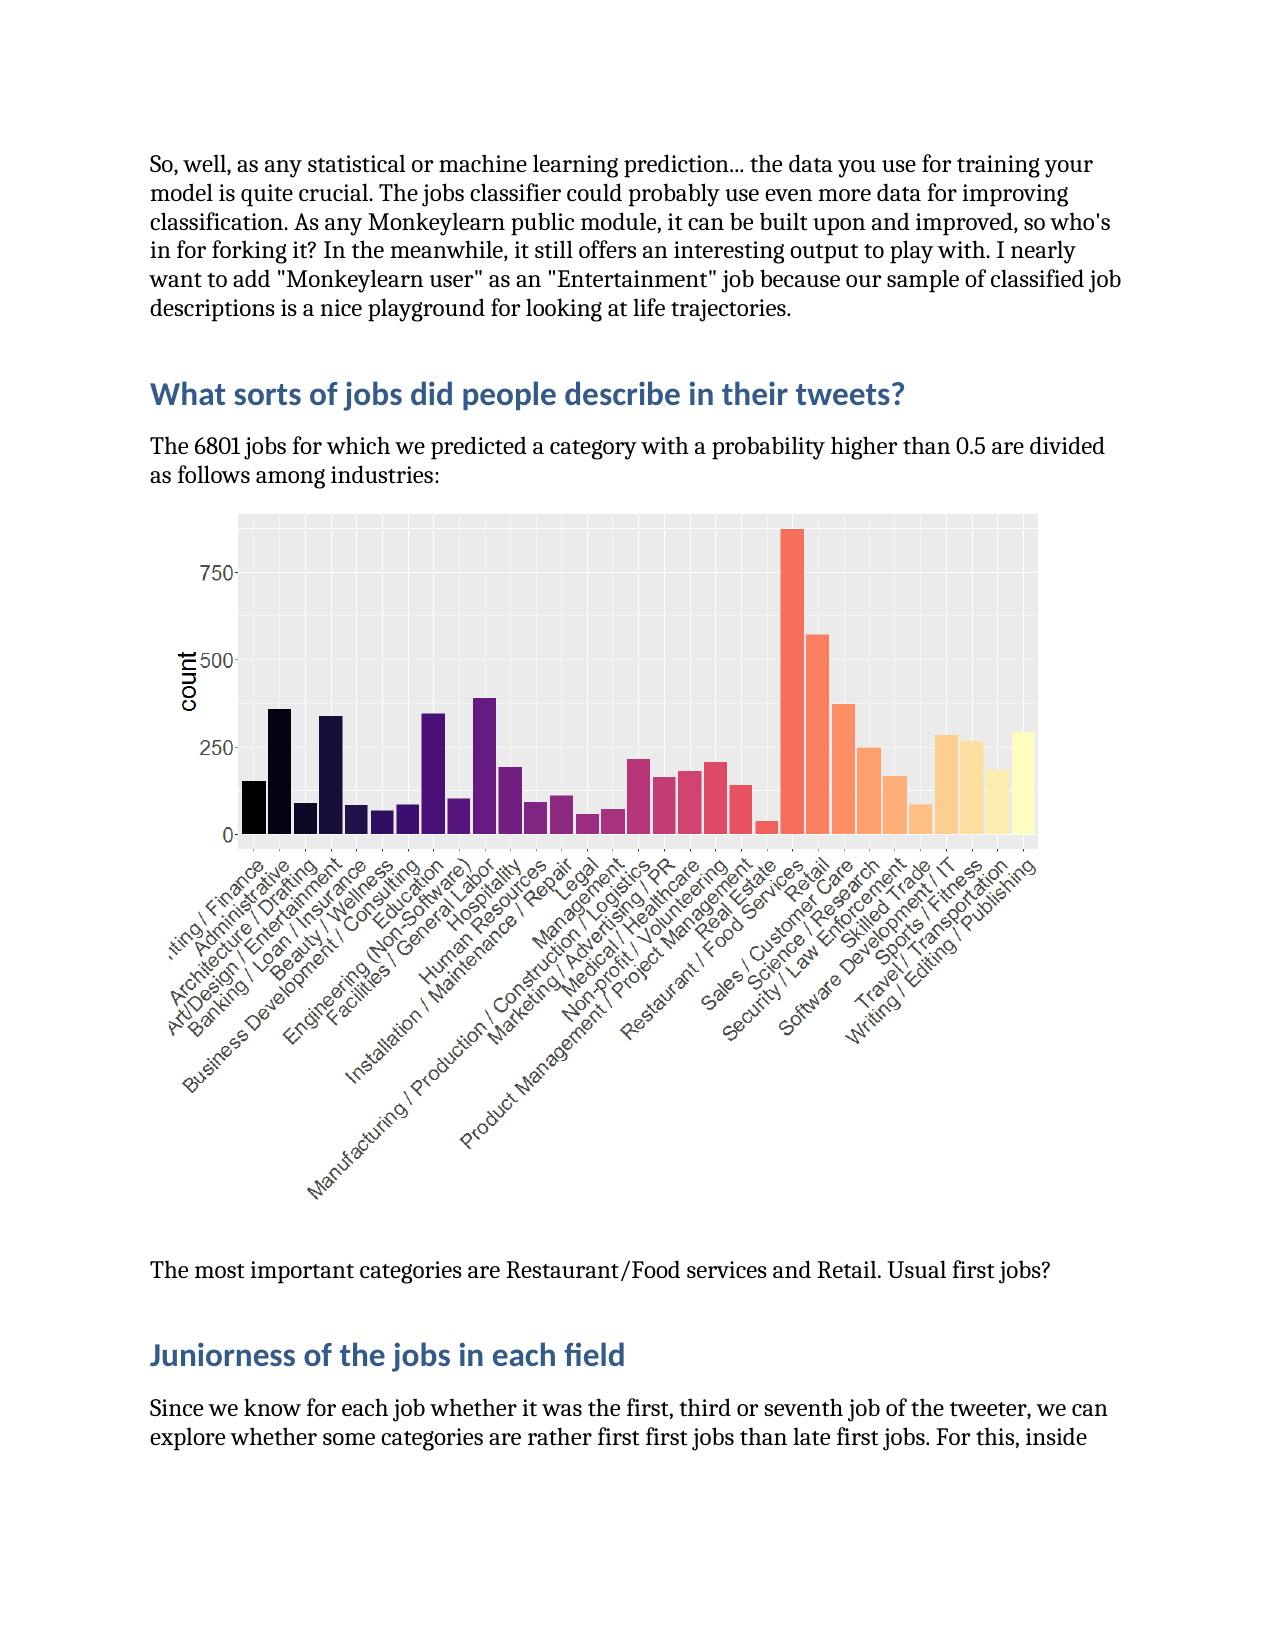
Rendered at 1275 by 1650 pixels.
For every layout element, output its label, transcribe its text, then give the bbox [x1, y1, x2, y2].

subtitle Juniorness of the jobs in each field [150, 1334, 1125, 1375]
text The most important categories are Restaurant/Food services and Retail. Usual first jobs? [150, 1256, 1125, 1284]
text So, well, as any statistical or machine learning prediction... the data you use for training your model is quite crucial. The jobs classifier could probably use even more data for improving classification. As any Monkeylearn public module, it can be built upon and improved, so who's in for forking it? In the meanwhile, it still offers an interesting output to play with. I nearly want to add "Monkeylearn user" as an "Entertainment" job because our sample of classified job descriptions is a nice playground for looking at life trajectories. [150, 150, 1125, 322]
subtitle What sorts of jobs did people describe in their tweets? [150, 372, 1125, 413]
picture [168, 508, 1044, 1237]
text The 6801 jobs for which we predicted a category with a probability higher than 0.5 are divided as follows among industries: [150, 432, 1125, 489]
